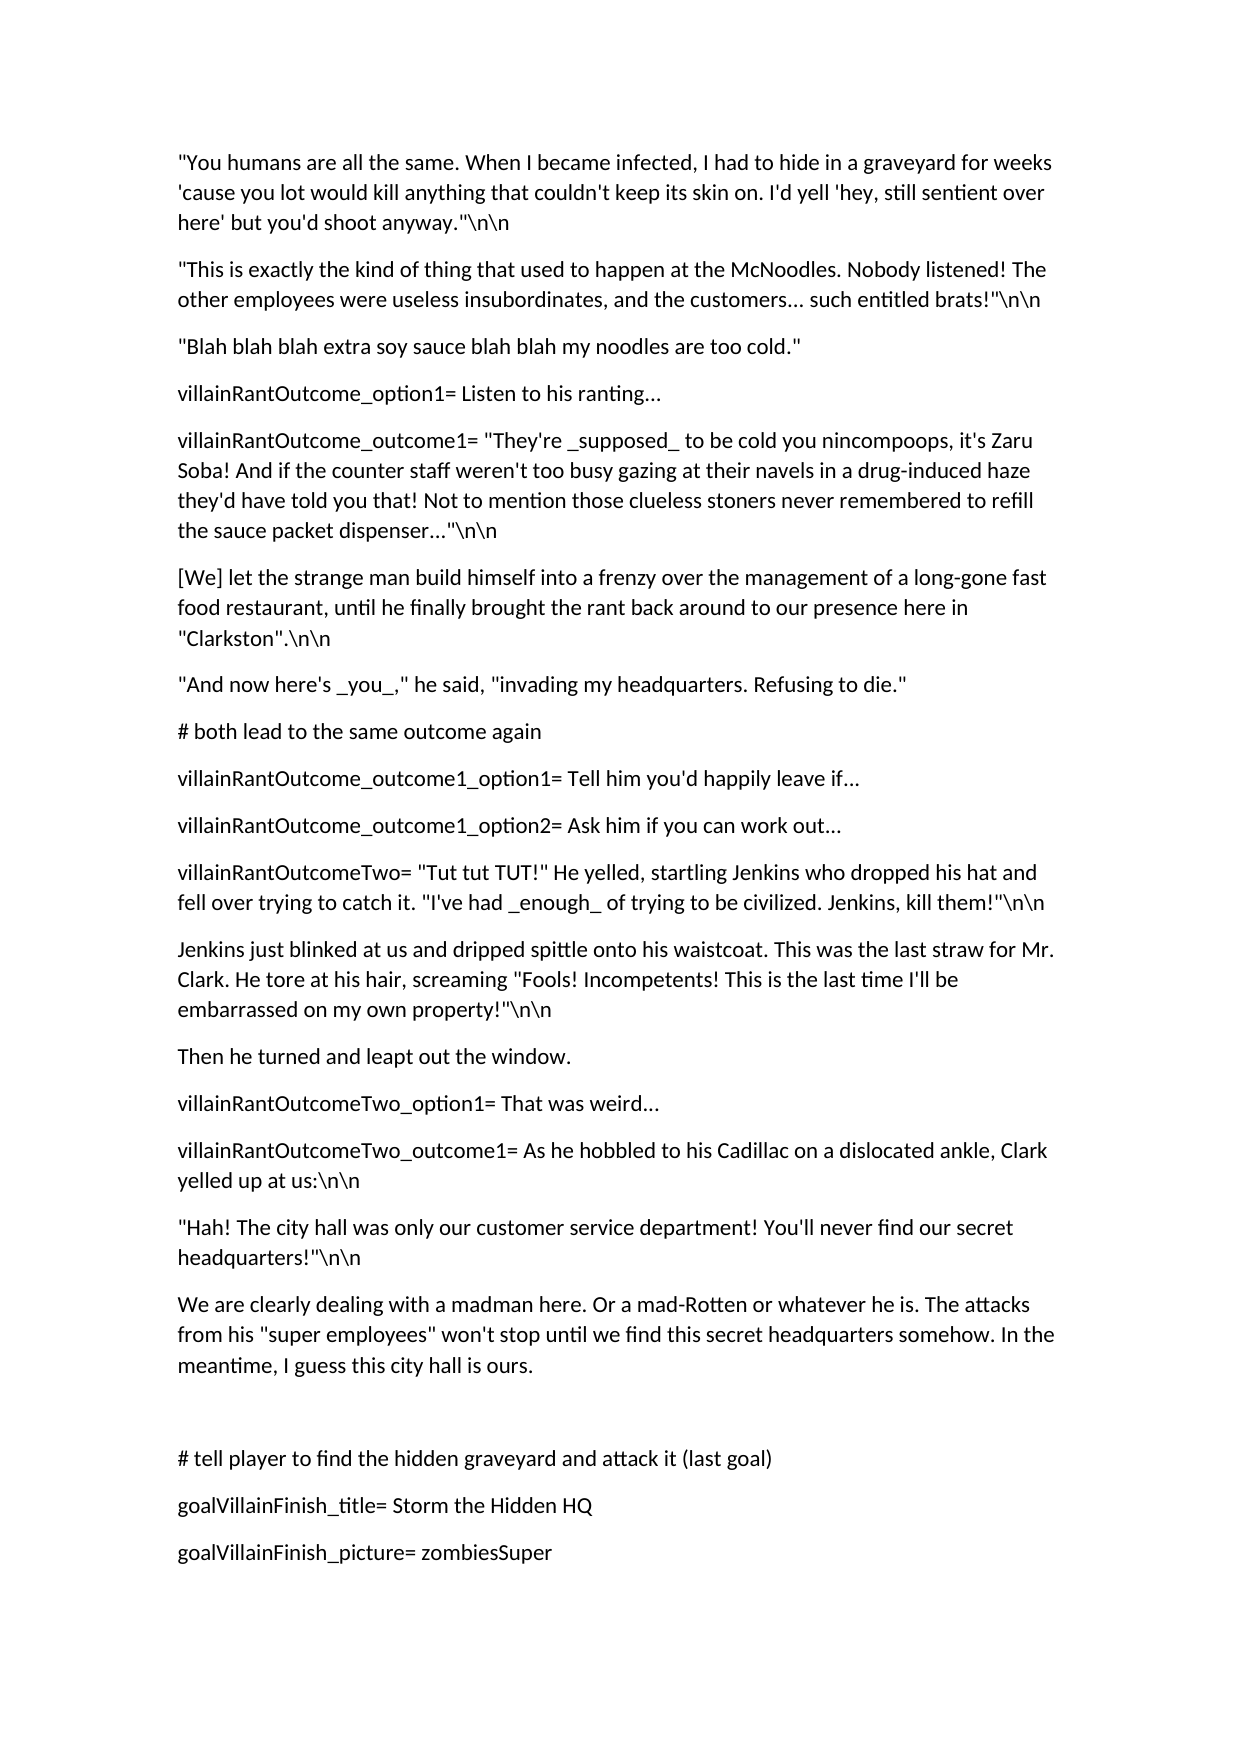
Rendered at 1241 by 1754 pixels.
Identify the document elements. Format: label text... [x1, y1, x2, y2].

text Then he turned and leapt out the window. [177, 1042, 1063, 1070]
text villainRantOutcomeTwo_outcome1= As he hobbled to his Cadillac on a dislocated ankle, Clark yelled up at us:\n\n [177, 1136, 1063, 1194]
text # tell player to find the hidden graveyard and attack it (last goal) [177, 1444, 1063, 1472]
text Jenkins just blinked at us and dripped spittle onto his waistcoat. This was the last straw for Mr. Clark. He tore at his hair, screaming "Fools! Incompetents! This is the last time I'll be embarrassed on my own property!"\n\n [177, 935, 1063, 1023]
text "You humans are all the same. When I became infected, I had to hide in a graveyard for weeks 'cause you lot would kill anything that couldn't keep its skin on. I'd yell 'hey, still sentient over here' but you'd shoot anyway."\n\n [177, 148, 1063, 236]
text "And now here's _you_," he said, "invading my headquarters. Refusing to die." [177, 671, 1063, 698]
text villainRantOutcomeTwo_option1= That was weird... [177, 1089, 1063, 1117]
text villainRantOutcomeTwo= "Tut tut TUT!" He yelled, startling Jenkins who dropped his hat and fell over trying to catch it. "I've had _enough_ of trying to be civilized. Jenkins, kill them!"\n\n [177, 858, 1063, 916]
text [We] let the strange man build himself into a frenzy over the management of a long-gone fast food restaurant, until he finally brought the rant back around to our presence here in "Clarkston".\n\n [177, 563, 1063, 652]
text # both lead to the same outcome again [177, 717, 1063, 745]
text goalVillainFinish_title= Storm the Hidden HQ [177, 1491, 1063, 1519]
text villainRantOutcome_outcome1= "They're _supposed_ to be cold you nincompoops, it's Zaru Soba! And if the counter staff weren't too busy gazing at their navels in a drug-induced haze they'd have told you that! Not to mention those clueless stoners never remembered to refill the sauce packet dispenser..."\n\n [177, 426, 1063, 544]
text goalVillainFinish_picture= zombiesSuper [177, 1538, 1063, 1566]
text villainRantOutcome_option1= Listen to his ranting... [177, 379, 1063, 407]
text "This is exactly the kind of thing that used to happen at the McNoodles. Nobody listened! The other employees were useless insubordinates, and the customers... such entitled brats!"\n\n [177, 255, 1063, 313]
text We are clearly dealing with a madman here. Or a mad-Rotten or whatever he is. The attacks from his "super employees" won't stop until we find this secret headquarters somehow. In the meantime, I guess this city hall is ours. [177, 1290, 1063, 1379]
text "Hah! The city hall was only our customer service department! You'll never find our secret headquarters!"\n\n [177, 1213, 1063, 1271]
text "Blah blah blah extra soy sauce blah blah my noodles are too cold." [177, 332, 1063, 360]
text villainRantOutcome_outcome1_option2= Ask him if you can work out... [177, 811, 1063, 839]
text villainRantOutcome_outcome1_option1= Tell him you'd happily leave if... [177, 764, 1063, 792]
